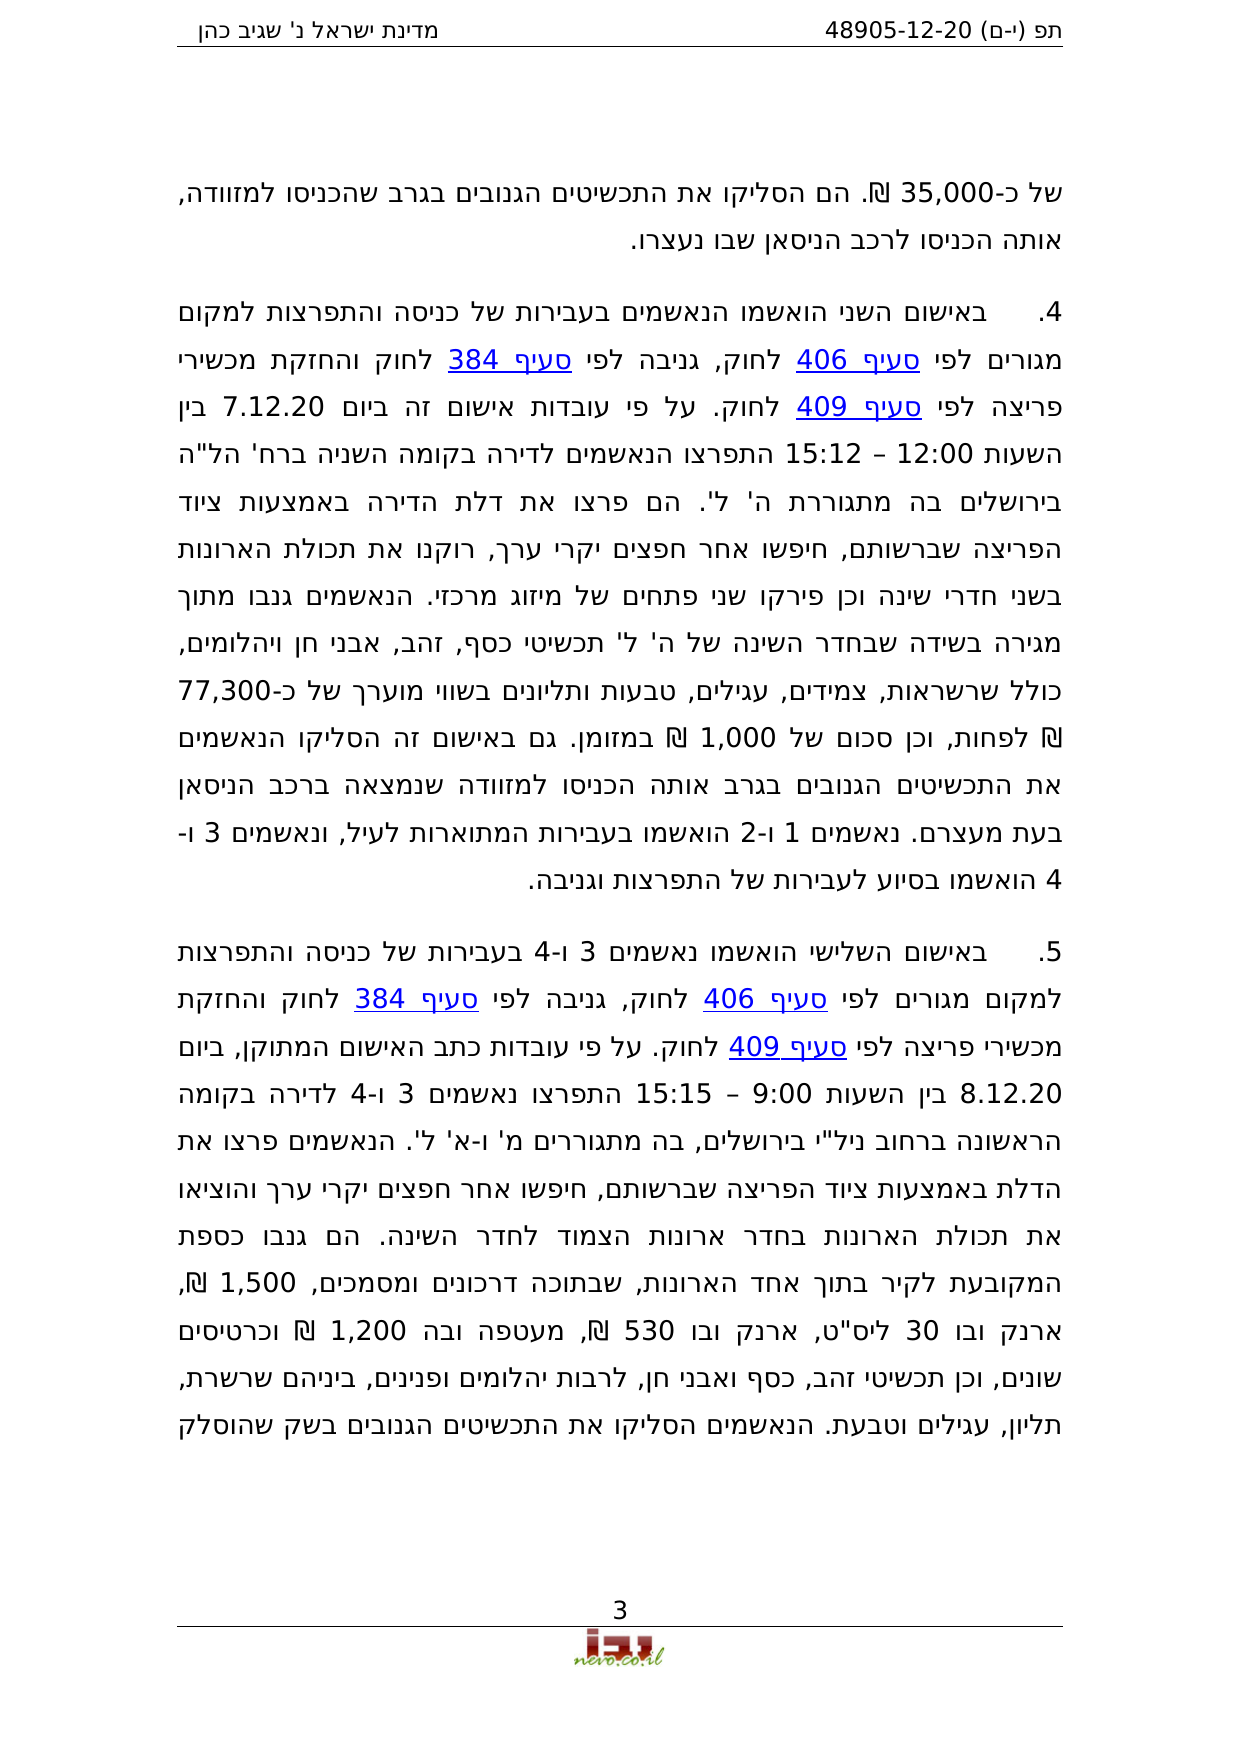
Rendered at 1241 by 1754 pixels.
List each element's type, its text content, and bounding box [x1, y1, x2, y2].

text 4. באישום השני הואשמו הנאשמים בעבירות של כניסה והתפרצות למקום מגורים לפי סעיף 406 לחוק, גניבה לפי סעיף 384 לחוק והחזקת מכשירי פריצה לפי סעיף 409 לחוק. על פי עובדות אישום זה ביום 7.12.20 בין השעות 12:00 – 15:12 התפרצו הנאשמים לדירה בקומה השניה ברח' הל"ה בירושלים בה מתגוררת ה' ל'. הם פרצו את דלת הדירה באמצעות ציוד הפריצה שברשותם, חיפשו אחר חפצים יקרי ערך, רוקנו את תכולת הארונות בשני חדרי שינה וכן פירקו שני פתחים של מיזוג מרכזי. הנאשמים גנבו מתוך מגירה בשידה שבחדר השינה של ה' ל' תכשיטי כסף, זהב, אבני חן ויהלומים, כולל שרשראות, צמידים, עגילים, טבעות ותליונים בשווי מוערך של כ-77,300 ₪ לפחות, וכן סכום של 1,000 ₪ במזומן. גם באישום זה הסליקו הנאשמים את התכשיטים הגנובים בגרב אותה הכניסו למזוודה שנמצאה ברכב הניסאן בעת מעצרם. נאשמים 1 ו-2 הואשמו בעבירות המתוארות לעיל, ונאשמים 3 ו-4 הואשמו בסיוע לעבירות של התפרצות וגניבה. [177, 297, 1063, 896]
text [177, 177, 1063, 256]
picture [574, 1628, 666, 1667]
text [177, 937, 1063, 1441]
